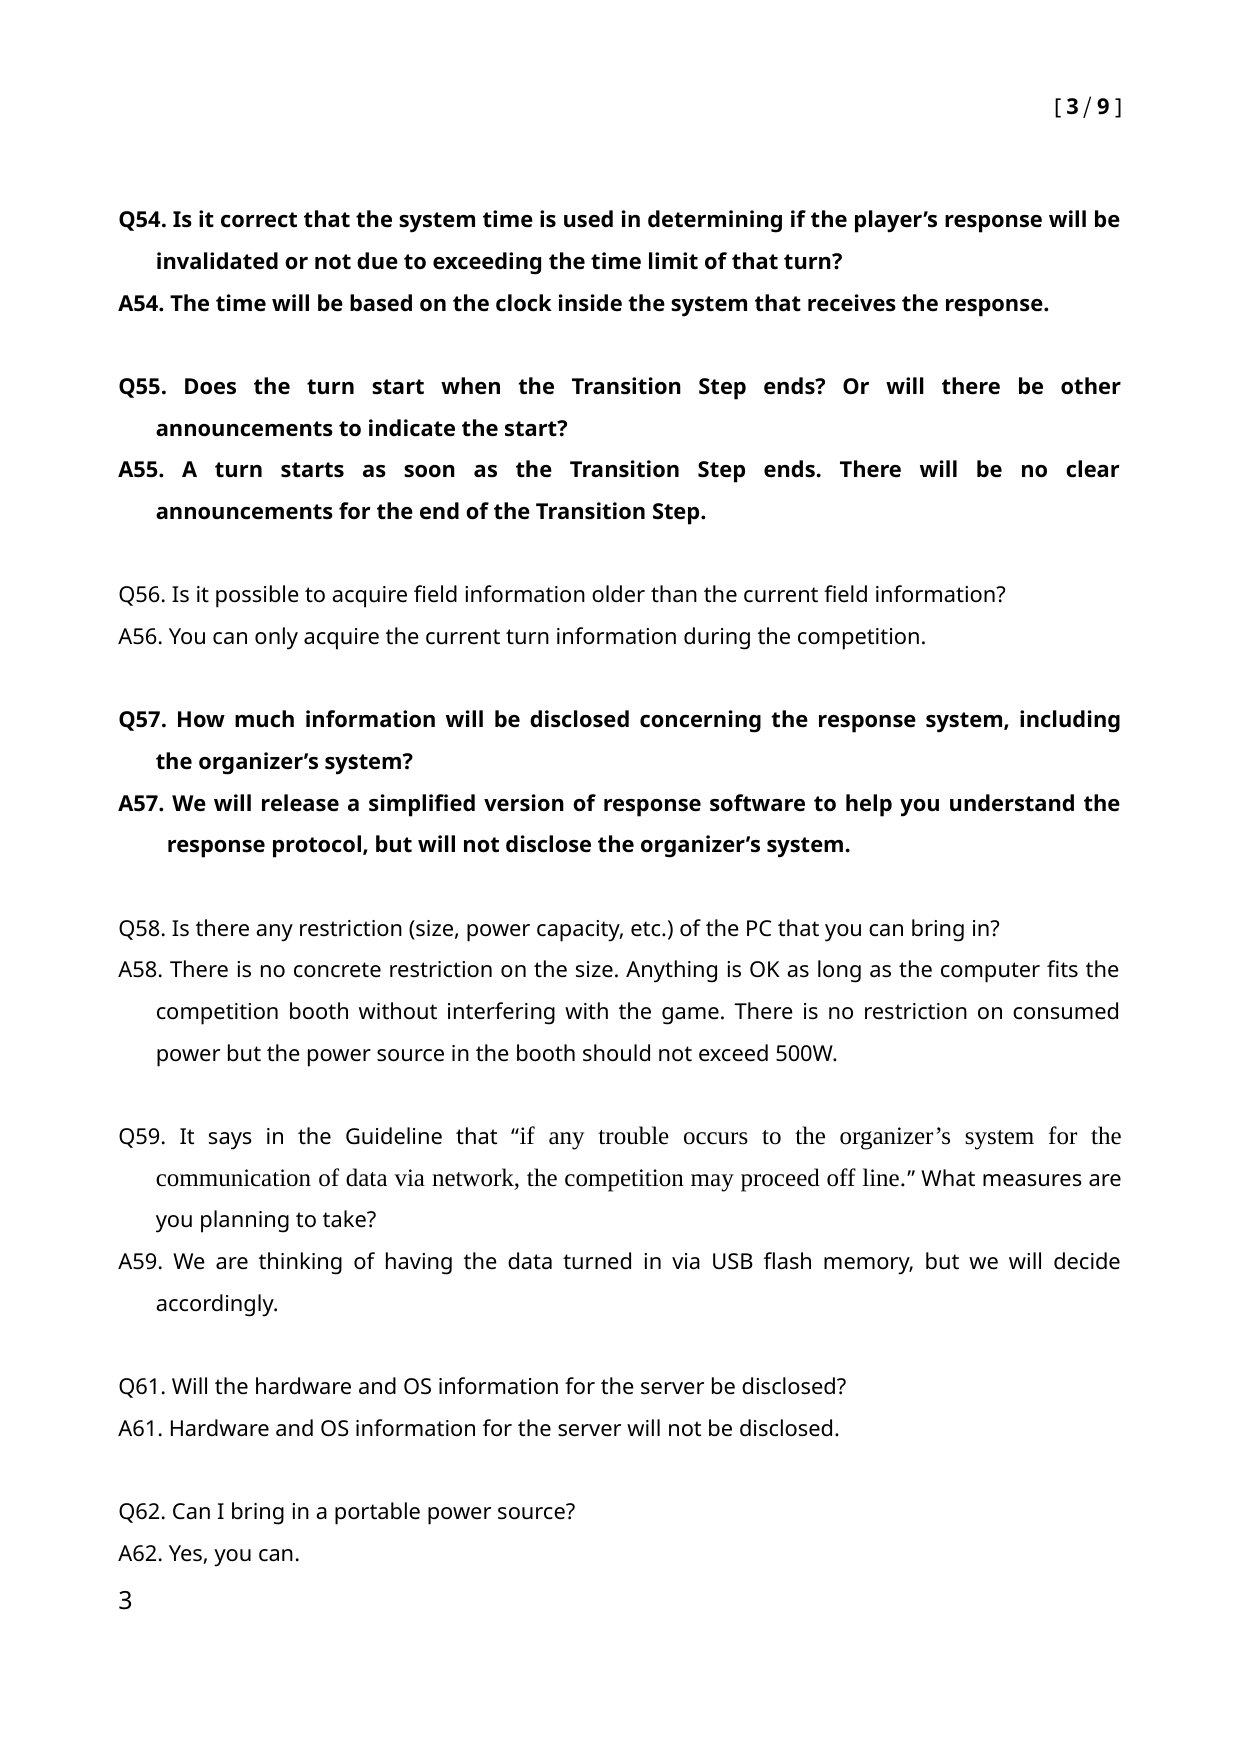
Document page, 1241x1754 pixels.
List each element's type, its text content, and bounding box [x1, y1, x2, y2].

text A59. We are thinking of having the data turned in via USB flash memory, but we will decide accordingly. [118, 1240, 1122, 1323]
text Q57. How much information will be disclosed concerning the response system, including the organizer’s system? [118, 698, 1122, 782]
text Q61. Will the hardware and OS information for the server be disclosed? [118, 1365, 1122, 1407]
text A54. The time will be based on the clock inside the system that receives the response. [118, 282, 1122, 323]
text A61. Hardware and OS information for the server will not be disclosed. [118, 1407, 1122, 1448]
text Q55. Does the turn start when the Transition Step ends? Or will there be other announcements to indicate the start? [118, 365, 1122, 448]
text A58. There is no concrete restriction on the size. Anything is OK as long as the computer fits the competition booth without interfering with the game. There is no restriction on consumed power but the power source in the booth should not exceed 500W. [118, 948, 1122, 1073]
text Q54. Is it correct that the system time is used in determining if the player’s response will be invalidated or not due to exceeding the time limit of that turn? [118, 198, 1122, 282]
text A55. A turn starts as soon as the Transition Step ends. There will be no clear announcements for the end of the Transition Step. [118, 448, 1122, 532]
text A56. You can only acquire the current turn information during the competition. [118, 615, 1122, 657]
text A62. Yes, you can. [118, 1532, 1122, 1573]
text Q59. It says in the Guideline that “if any trouble occurs to the organizer’s system for the communication of data via network, the competition may proceed off line.” What measures are you planning to take? [118, 1115, 1122, 1240]
text Q56. Is it possible to acquire field information older than the current field information? [118, 573, 1122, 615]
text Q58. Is there any restriction (size, power capacity, etc.) of the PC that you can bring in? [118, 907, 1122, 948]
text A57. We will release a simplified version of response software to help you understand the response protocol, but will not disclose the organizer’s system. [118, 782, 1122, 865]
text Q62. Can I bring in a portable power source? [118, 1490, 1122, 1532]
